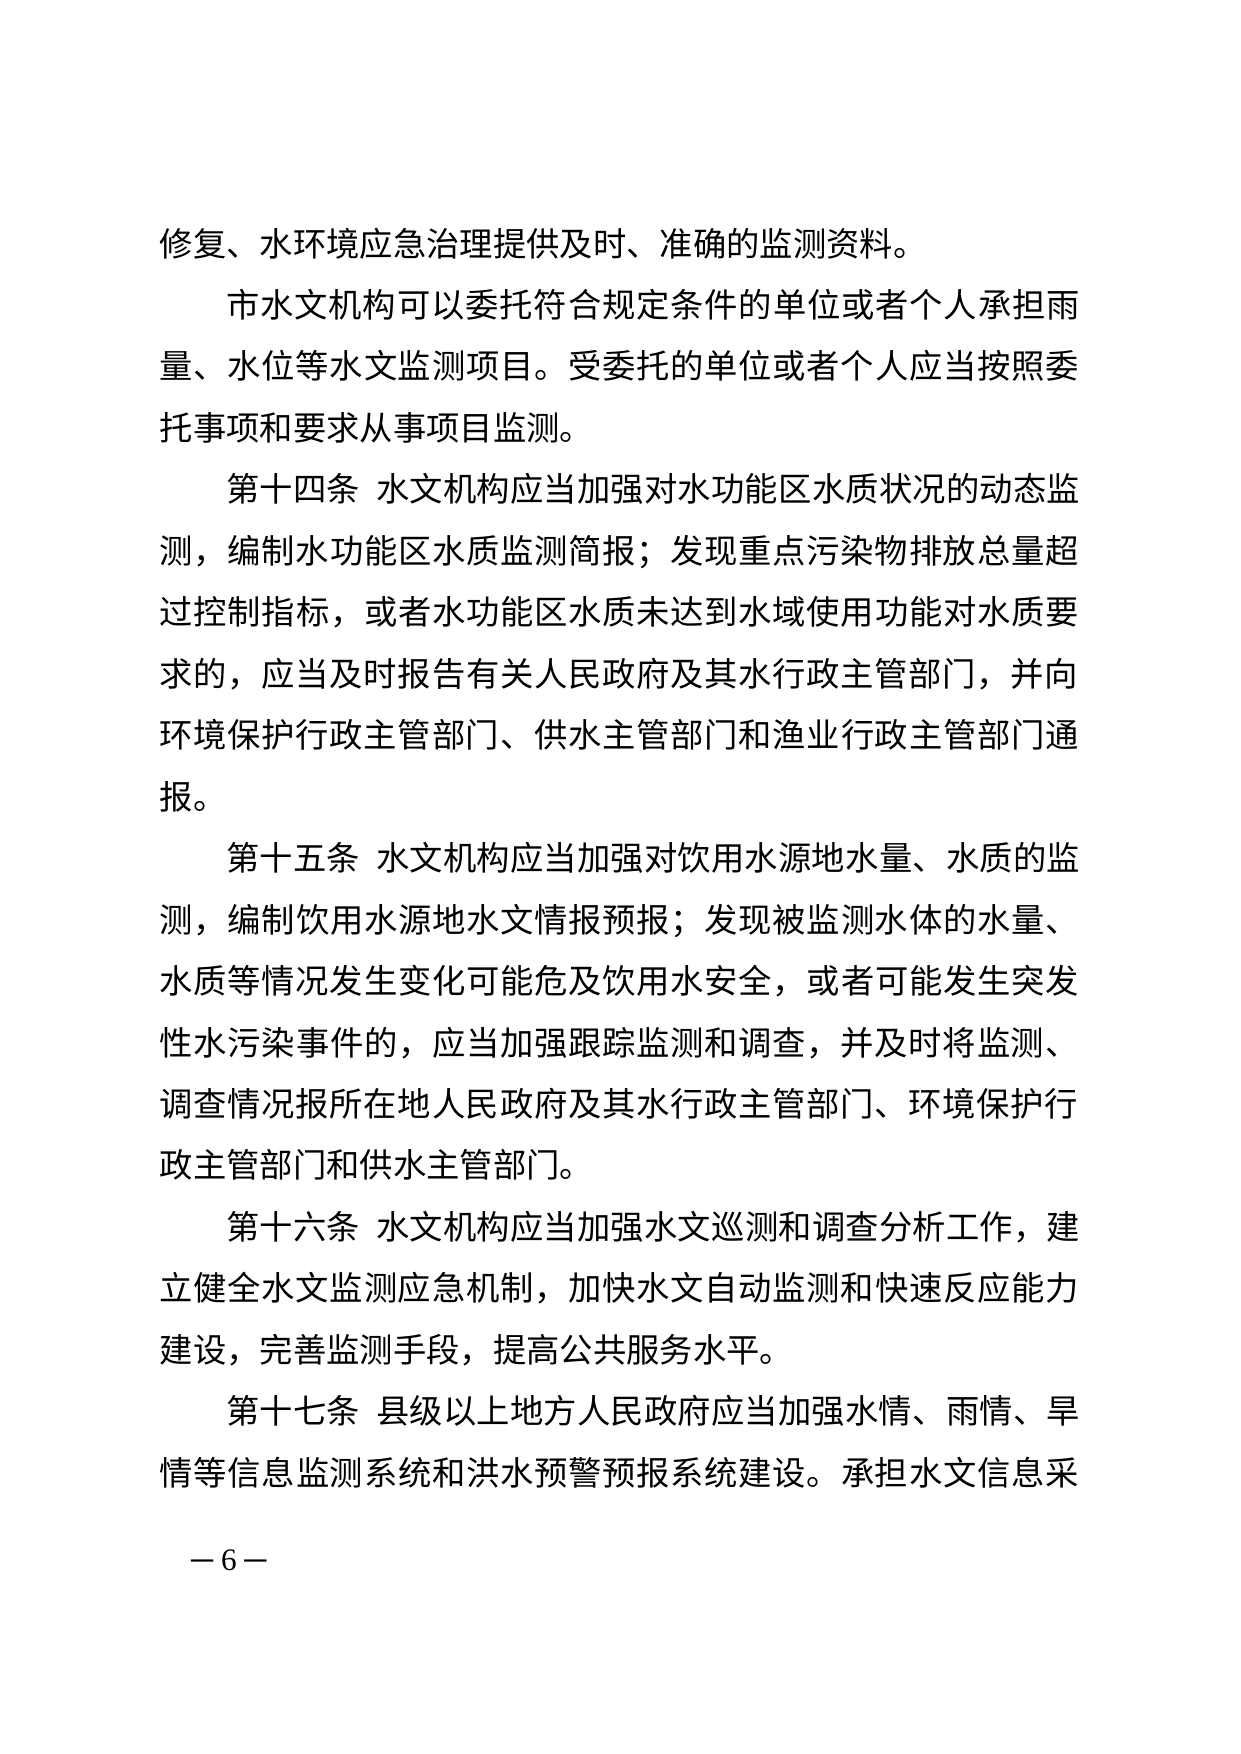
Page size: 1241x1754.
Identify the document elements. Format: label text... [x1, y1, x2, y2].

text 市水文机构可以委托符合规定条件的单位或者个人承担雨量、水位等水文监测项目。受委托的单位或者个人应当按照委托事项和要求从事项目监测。 [159, 268, 1081, 453]
text 第十五条 水文机构应当加强对饮用水源地水量、水质的监测，编制饮用水源地水文情报预报；发现被监测水体的水量、水质等情况发生变化可能危及饮用水安全，或者可能发生突发性水污染事件的，应当加强跟踪监测和调查，并及时将监测、调查情况报所在地人民政府及其水行政主管部门、环境保护行政主管部门和供水主管部门。 [159, 821, 1081, 1190]
text 第十六条 水文机构应当加强水文巡测和调查分析工作，建立健全水文监测应急机制，加快水文自动监测和快速反应能力建设，完善监测手段，提高公共服务水平。 [159, 1190, 1081, 1374]
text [159, 1374, 1081, 1497]
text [159, 207, 1081, 268]
text 第十四条 水文机构应当加强对水功能区水质状况的动态监测，编制水功能区水质监测简报；发现重点污染物排放总量超过控制指标，或者水功能区水质未达到水域使用功能对水质要求的，应当及时报告有关人民政府及其水行政主管部门，并向环境保护行政主管部门、供水主管部门和渔业行政主管部门通报。 [159, 453, 1081, 821]
